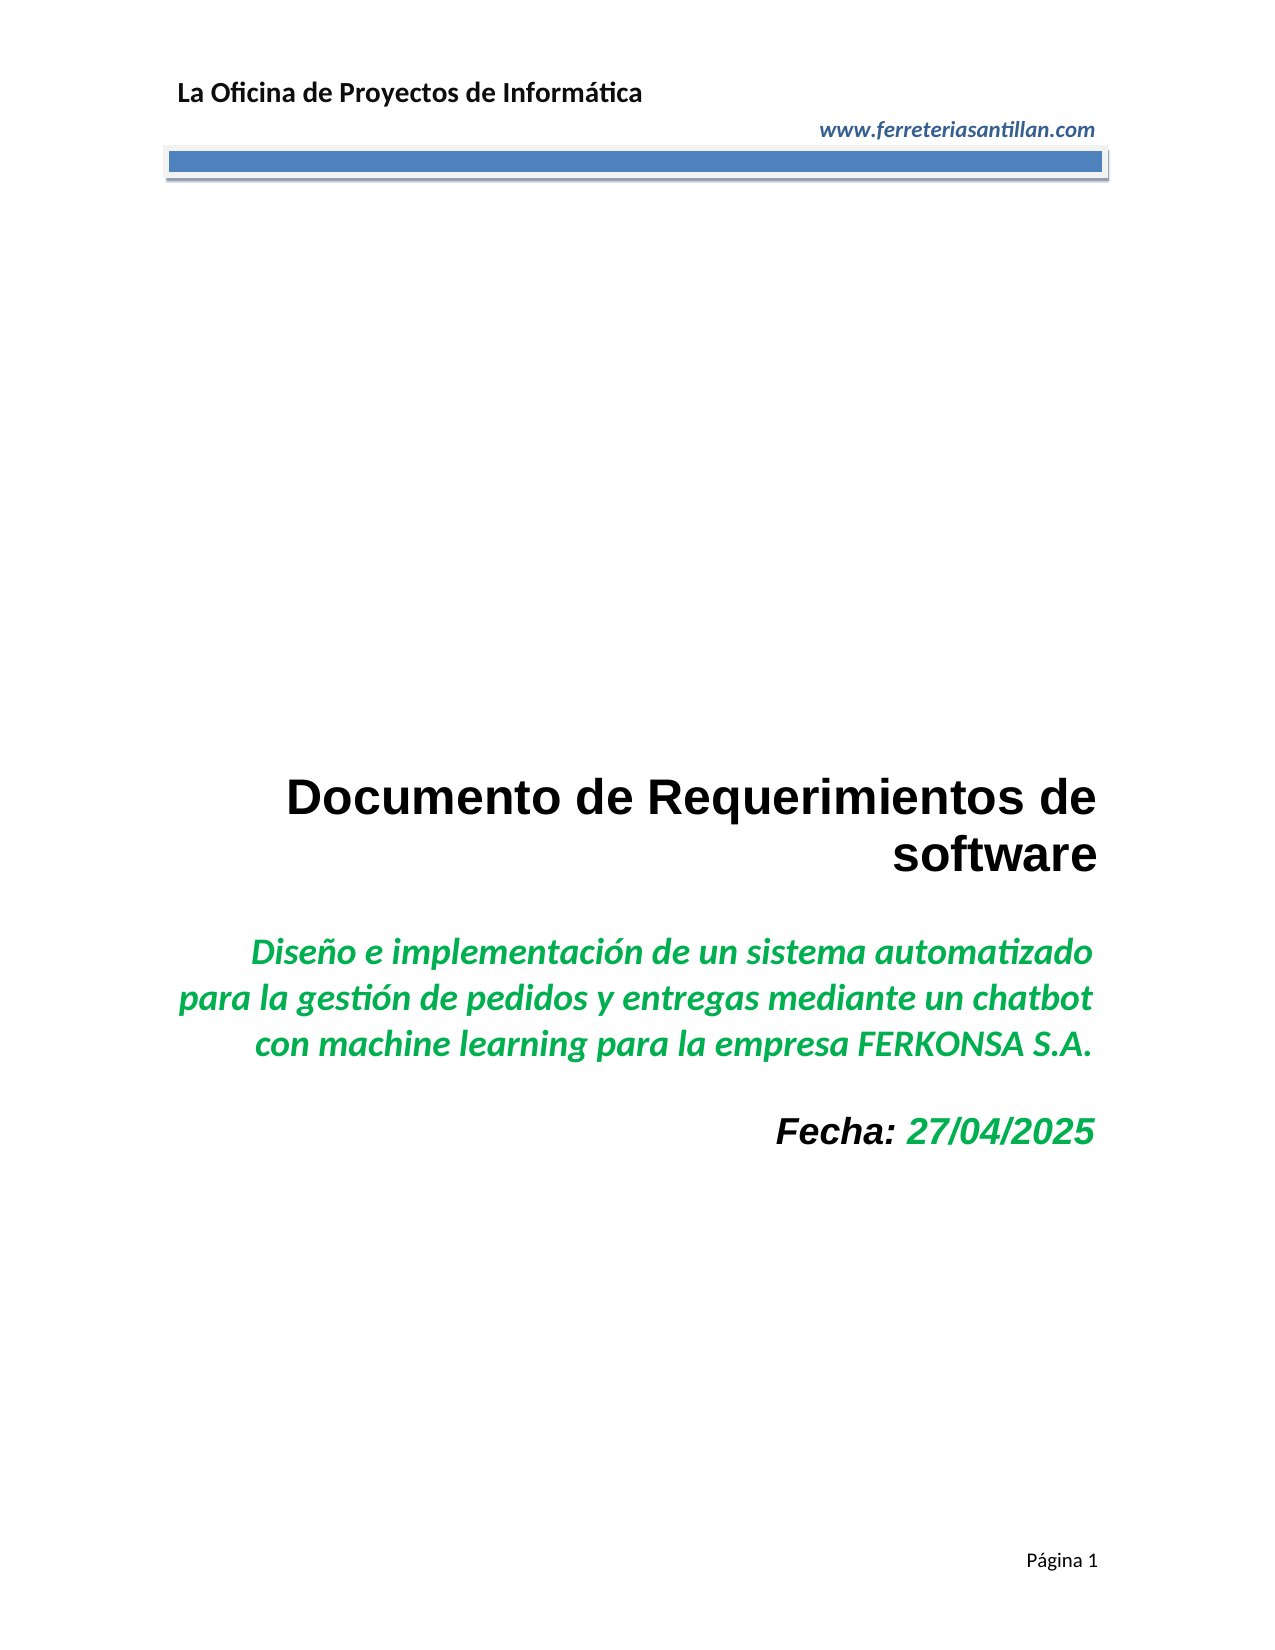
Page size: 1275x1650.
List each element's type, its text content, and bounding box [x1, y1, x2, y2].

text Diseño e implementación de un sistema automatizado para la gestión de pedidos y entregas mediante un chatbot con machine learning para la empresa FERKONSA S.A. [177, 928, 1098, 1066]
text Fecha: 27/04/2025 [177, 1109, 1098, 1152]
text Documento de Requerimientos de software [177, 767, 1098, 882]
